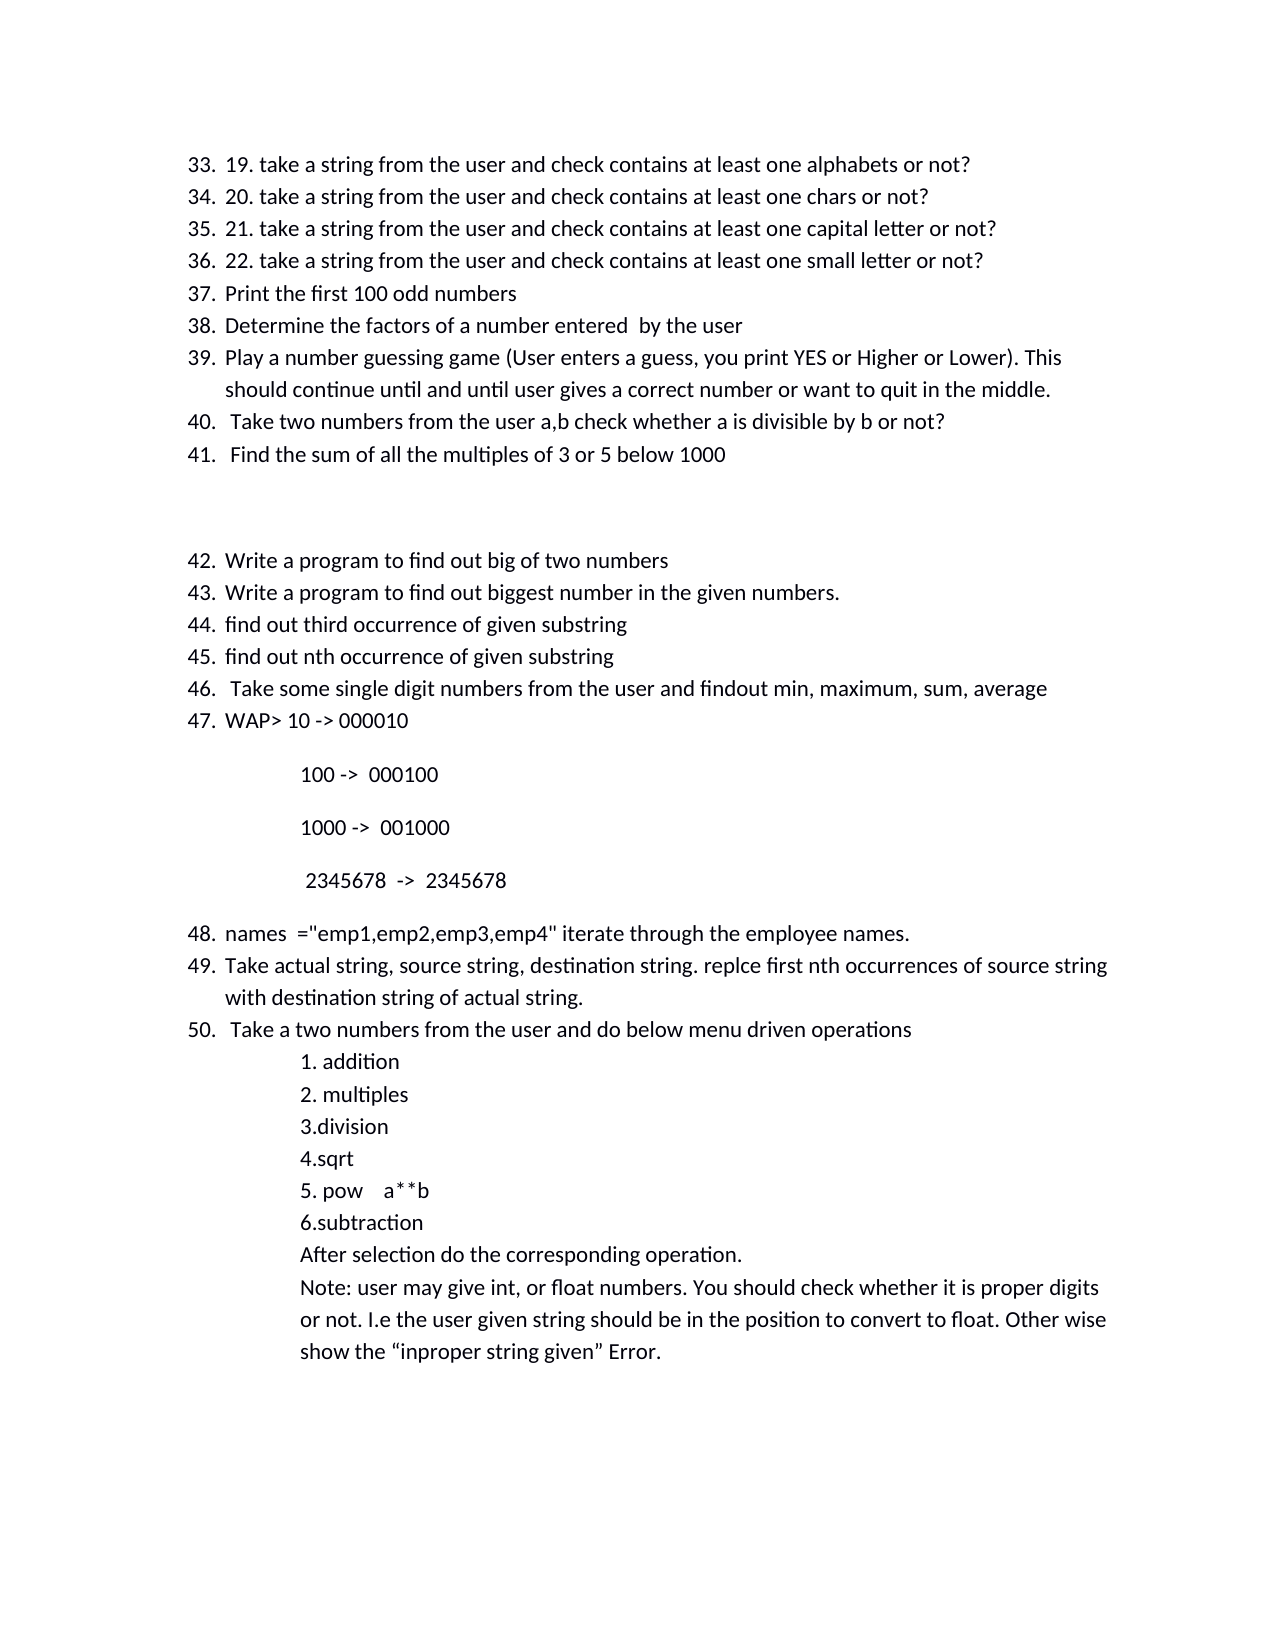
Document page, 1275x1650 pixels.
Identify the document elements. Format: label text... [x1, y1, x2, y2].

text 100 -> 000100 [150, 760, 1125, 788]
list Take two numbers from the user a,b check whether a is divisible by b or not? [187, 407, 1125, 436]
text 1000 -> 001000 [150, 813, 1125, 841]
list Take a two numbers from the user and do below menu driven operations [187, 1015, 1125, 1043]
list Write a program to find out big of two numbers [187, 546, 1125, 574]
list Print the first 100 odd numbers [187, 279, 1125, 307]
list 6.subtraction [300, 1208, 1125, 1236]
list 2. multiples [300, 1080, 1125, 1108]
list find out nth occurrence of given substring [187, 642, 1125, 670]
list 1. addition [300, 1047, 1125, 1076]
list Take some single digit numbers from the user and findout min, maximum, sum, average [187, 674, 1125, 702]
list Play a number guessing game (User enters a guess, you print YES or Higher or Lower). This should continue until and until user gives a correct number or want to quit in the middle. [187, 343, 1125, 403]
list names ="emp1,emp2,emp3,emp4" iterate through the employee names. [187, 919, 1125, 947]
list 5. pow a**b [300, 1176, 1125, 1204]
list find out third occurrence of given substring [187, 610, 1125, 638]
text 2345678 -> 2345678 [150, 866, 1125, 894]
list Find the sum of all the multiples of 3 or 5 below 1000 [187, 440, 1125, 468]
list Note: user may give int, or float numbers. You should check whether it is proper digits or not. I.e the user given string should be in the position to convert to float. Other wise show the “inproper string given” Error. [300, 1273, 1125, 1365]
list 20. take a string from the user and check contains at least one chars or not? [187, 182, 1125, 210]
list WAP> 10 -> 000010 [187, 707, 1125, 735]
list 19. take a string from the user and check contains at least one alphabets or not? [187, 150, 1125, 178]
list 22. take a string from the user and check contains at least one small letter or not? [187, 247, 1125, 274]
list 21. take a string from the user and check contains at least one capital letter or not? [187, 214, 1125, 242]
list Write a program to find out biggest number in the given numbers. [187, 578, 1125, 606]
list 3.division [300, 1112, 1125, 1140]
list After selection do the corresponding operation. [300, 1241, 1125, 1269]
list Determine the factors of a number entered by the user [187, 311, 1125, 339]
list 4.sqrt [300, 1144, 1125, 1172]
list Take actual string, source string, destination string. replce first nth occurrences of source string with destination string of actual string. [187, 951, 1125, 1011]
